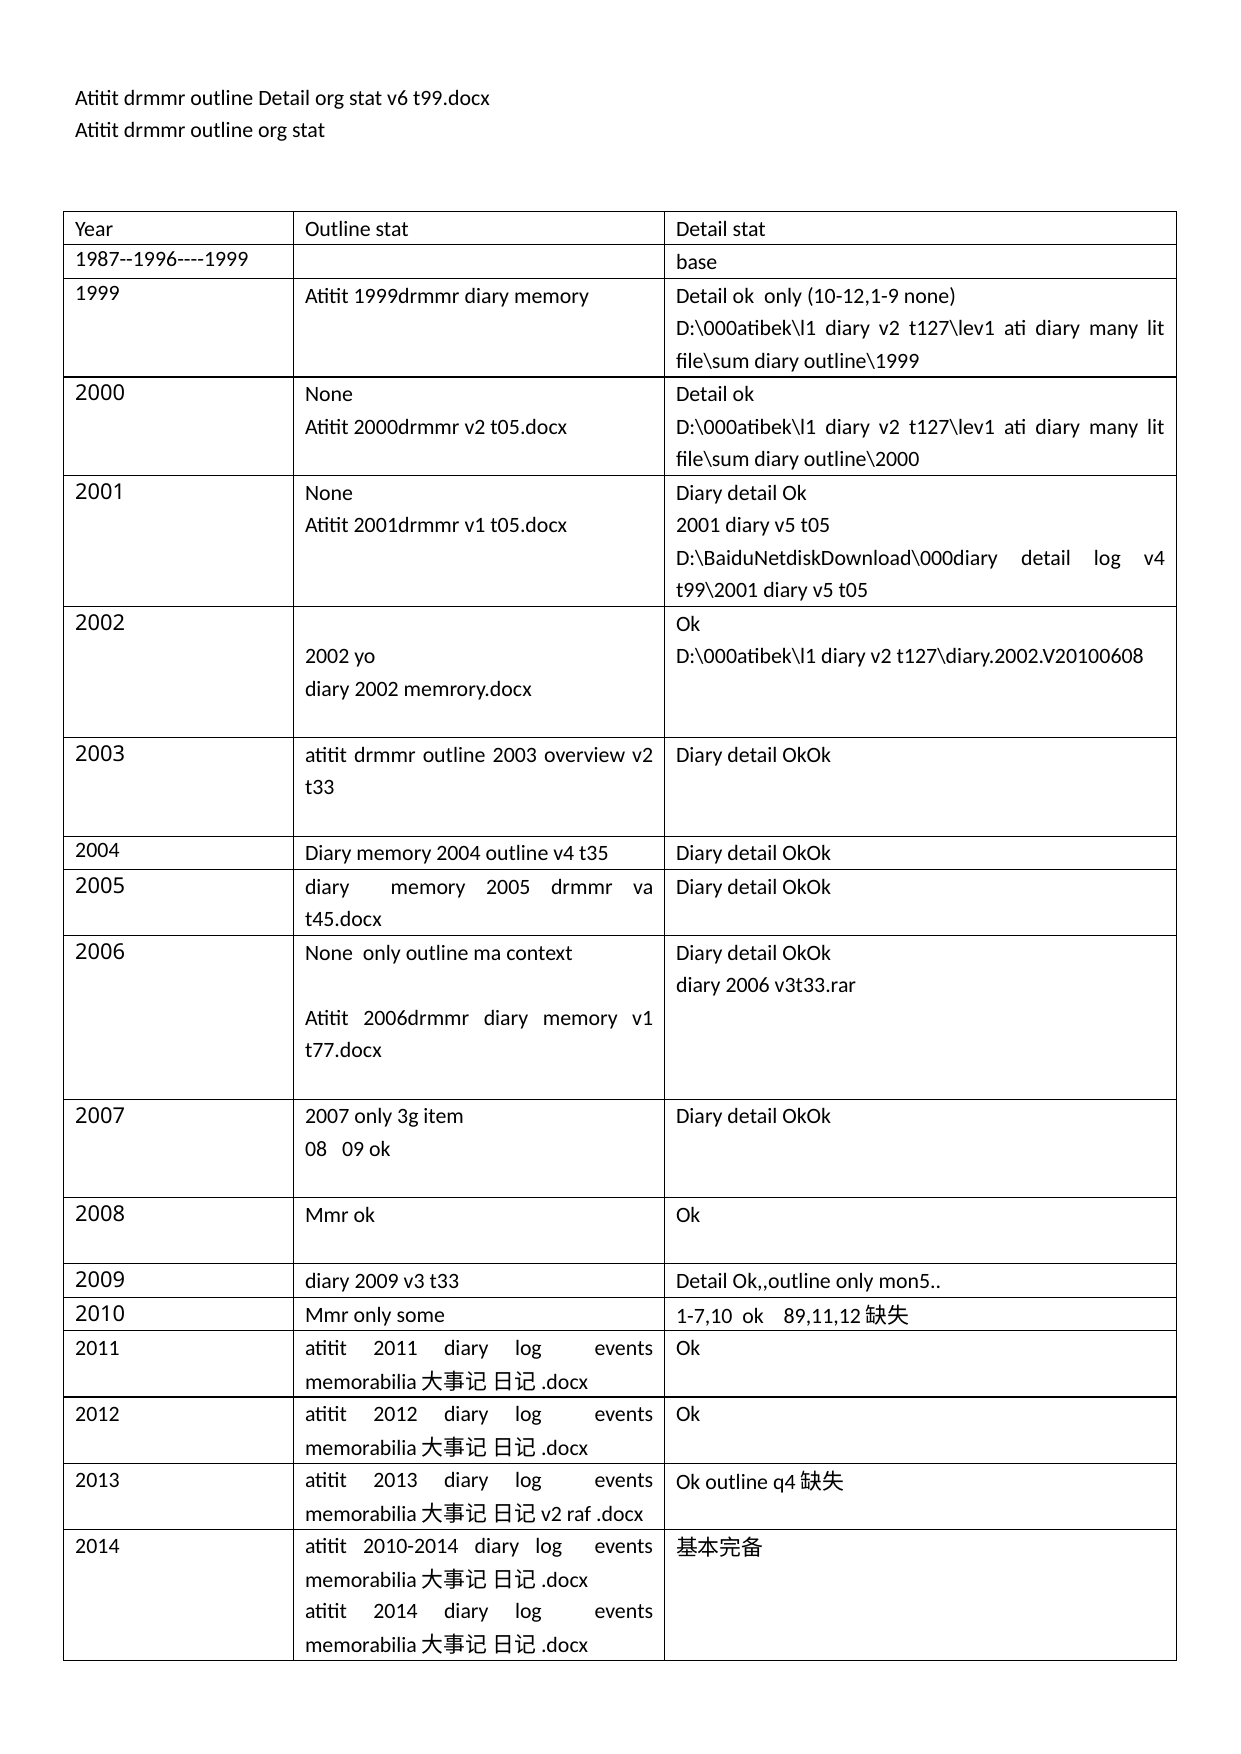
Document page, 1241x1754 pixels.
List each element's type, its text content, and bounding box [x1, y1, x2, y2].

table_cell 2005 [64, 870, 293, 935]
table_cell 2008 [64, 1198, 293, 1263]
text Atitit drmmr outline Detail org stat v6 t99.docx [75, 81, 1165, 113]
table_cell Ok [665, 1198, 1176, 1263]
table_cell diary memory 2005 drmmr va t45.docx [294, 870, 664, 935]
table_cell 2014 [64, 1530, 293, 1659]
table_cell Diary detail OkOk [665, 837, 1176, 869]
table_cell Diary detail OkOk [665, 1100, 1176, 1197]
table_header Detail stat [665, 212, 1176, 244]
table_cell 基本完备 [665, 1530, 1176, 1659]
table_cell Diary memory 2004 outline v4 t35 [294, 837, 664, 869]
table_cell Ok outline q4 缺失 [665, 1464, 1176, 1528]
table_cell Ok D:\000atibek\l1 diary v2 t127\diary.2002.V20100608 [665, 607, 1176, 737]
table_cell None only outline ma context Atitit 2006drmmr diary memory v1 t77.docx [294, 936, 664, 1099]
table_cell Detail ok D:\000atibek\l1 diary v2 t127\lev1 ati diary many lit file\sum diary outline\2000 [665, 378, 1176, 475]
table_cell 1987--1996----1999 [64, 245, 293, 278]
table_cell 2000 [64, 378, 293, 475]
table_cell Atitit 1999drmmr diary memory [294, 279, 664, 376]
table_cell 2002 [64, 607, 293, 737]
table_cell diary 2009 v3 t33 [294, 1264, 664, 1297]
table_cell base [665, 245, 1176, 278]
table_cell Diary detail OkOk [665, 870, 1176, 935]
table_header Year [64, 212, 293, 244]
table_cell 2009 [64, 1264, 293, 1297]
table_cell [294, 245, 664, 278]
table_cell atitit 2013 diary log events memorabilia 大事记 日记 v2 raf .docx [294, 1464, 664, 1528]
table_cell None Atitit 2000drmmr v2 t05.docx [294, 378, 664, 475]
table_cell 2001 [64, 476, 293, 606]
text Atitit drmmr outline org stat [75, 113, 1165, 146]
table_cell 2010 [64, 1298, 293, 1330]
table_cell Mmr only some [294, 1298, 664, 1330]
table_cell None Atitit 2001drmmr v1 t05.docx [294, 476, 664, 606]
table_cell Diary detail OkOk [665, 738, 1176, 836]
table_cell Diary detail Ok 2001 diary v5 t05 D:\BaiduNetdiskDownload\000diary detail log v4 t99\2001 diary v5 t05 [665, 476, 1176, 606]
table_cell atitit drmmr outline 2003 overview v2 t33 [294, 738, 664, 836]
table_cell 2002 yo diary 2002 memrory.docx [294, 607, 664, 737]
table_cell Mmr ok [294, 1198, 664, 1263]
table_cell Detail ok only (10-12,1-9 none) D:\000atibek\l1 diary v2 t127\lev1 ati diary many lit file\sum diary outline\1999 [665, 279, 1176, 376]
table_cell Ok [665, 1398, 1176, 1462]
table_cell 2004 [64, 837, 293, 869]
table_cell 2013 [64, 1464, 293, 1528]
table_header Outline stat [294, 212, 664, 244]
table_cell Detail Ok,,outline only mon5.. [665, 1264, 1176, 1297]
table_cell atitit 2011 diary log events memorabilia 大事记 日记 .docx [294, 1331, 664, 1396]
table_cell 2007 only 3g item 08 09 ok [294, 1100, 664, 1197]
table_cell 2012 [64, 1398, 293, 1462]
table_cell 2006 [64, 936, 293, 1099]
table_cell atitit 2012 diary log events memorabilia 大事记 日记 .docx [294, 1398, 664, 1462]
table_cell 2003 [64, 738, 293, 836]
table_cell 2007 [64, 1100, 293, 1197]
table_cell Ok [665, 1331, 1176, 1396]
table_cell 1-7,10 ok 89,11,12缺失 [665, 1298, 1176, 1330]
table_cell Diary detail OkOk diary 2006 v3t33.rar [665, 936, 1176, 1099]
table_cell 2011 [64, 1331, 293, 1396]
table_cell 1999 [64, 279, 293, 376]
table_cell atitit 2010-2014 diary log events memorabilia 大事记 日记 .docx atitit 2014 diary log events memorabilia 大事记 日记 .docx [294, 1530, 664, 1659]
